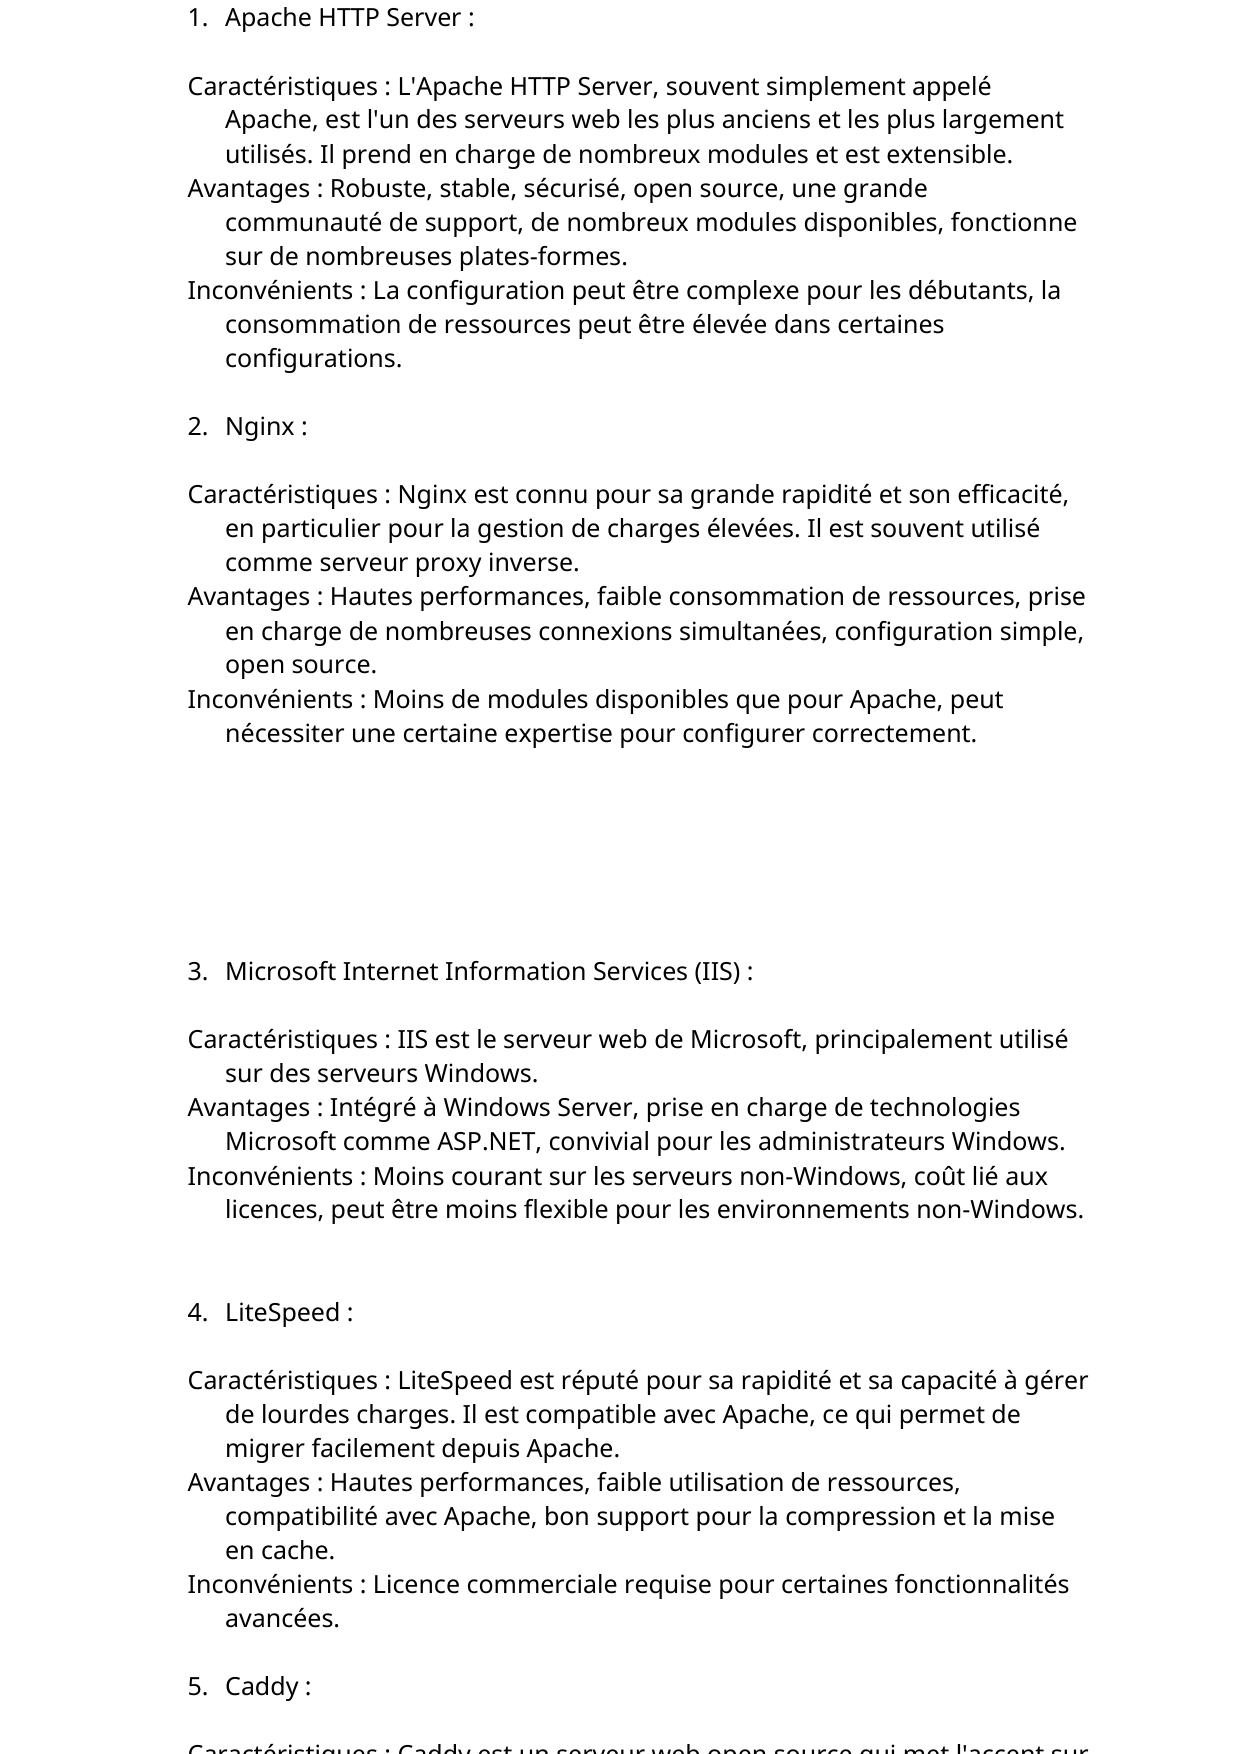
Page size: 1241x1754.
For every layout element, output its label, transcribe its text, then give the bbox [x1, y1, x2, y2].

list Inconvénients : Moins courant sur les serveurs non-Windows, coût lié aux licences, peut être moins flexible pour les environnements non-Windows. [187, 1158, 1090, 1226]
list Caddy : [187, 1669, 1090, 1703]
list Avantages : Hautes performances, faible utilisation de ressources, compatibilité avec Apache, bon support pour la compression et la mise en cache. [187, 1465, 1090, 1567]
list Nginx : [187, 409, 1090, 443]
list Avantages : Robuste, stable, sécurisé, open source, une grande communauté de support, de nombreux modules disponibles, fonctionne sur de nombreuses plates-formes. [187, 170, 1090, 272]
list Caractéristiques : LiteSpeed est réputé pour sa rapidité et sa capacité à gérer de lourdes charges. Il est compatible avec Apache, ce qui permet de migrer facilement depuis Apache. [187, 1362, 1090, 1465]
list Avantages : Intégré à Windows Server, prise en charge de technologies Microsoft comme ASP.NET, convivial pour les administrateurs Windows. [187, 1090, 1090, 1158]
list Inconvénients : Moins de modules disponibles que pour Apache, peut nécessiter une certaine expertise pour configurer correctement. [187, 681, 1090, 749]
list Microsoft Internet Information Services (IIS) : [187, 954, 1090, 988]
list Caractéristiques : Caddy est un serveur web open source qui met l'accent sur la facilité d'utilisation et la sécurité, notamment via le chiffrement HTTPS automatique. [187, 1737, 1090, 1754]
list Inconvénients : Licence commerciale requise pour certaines fonctionnalités avancées. [187, 1567, 1090, 1635]
list Apache HTTP Server : [187, 0, 1090, 34]
list Inconvénients : La configuration peut être complexe pour les débutants, la consommation de ressources peut être élevée dans certaines configurations. [187, 272, 1090, 375]
list Avantages : Hautes performances, faible consommation de ressources, prise en charge de nombreuses connexions simultanées, configuration simple, open source. [187, 579, 1090, 681]
list Caractéristiques : Nginx est connu pour sa grande rapidité et son efficacité, en particulier pour la gestion de charges élevées. Il est souvent utilisé comme serveur proxy inverse. [187, 477, 1090, 579]
list LiteSpeed : [187, 1294, 1090, 1328]
list Caractéristiques : IIS est le serveur web de Microsoft, principalement utilisé sur des serveurs Windows. [187, 1022, 1090, 1090]
list Caractéristiques : L'Apache HTTP Server, souvent simplement appelé Apache, est l'un des serveurs web les plus anciens et les plus largement utilisés. Il prend en charge de nombreux modules et est extensible. [187, 68, 1090, 170]
